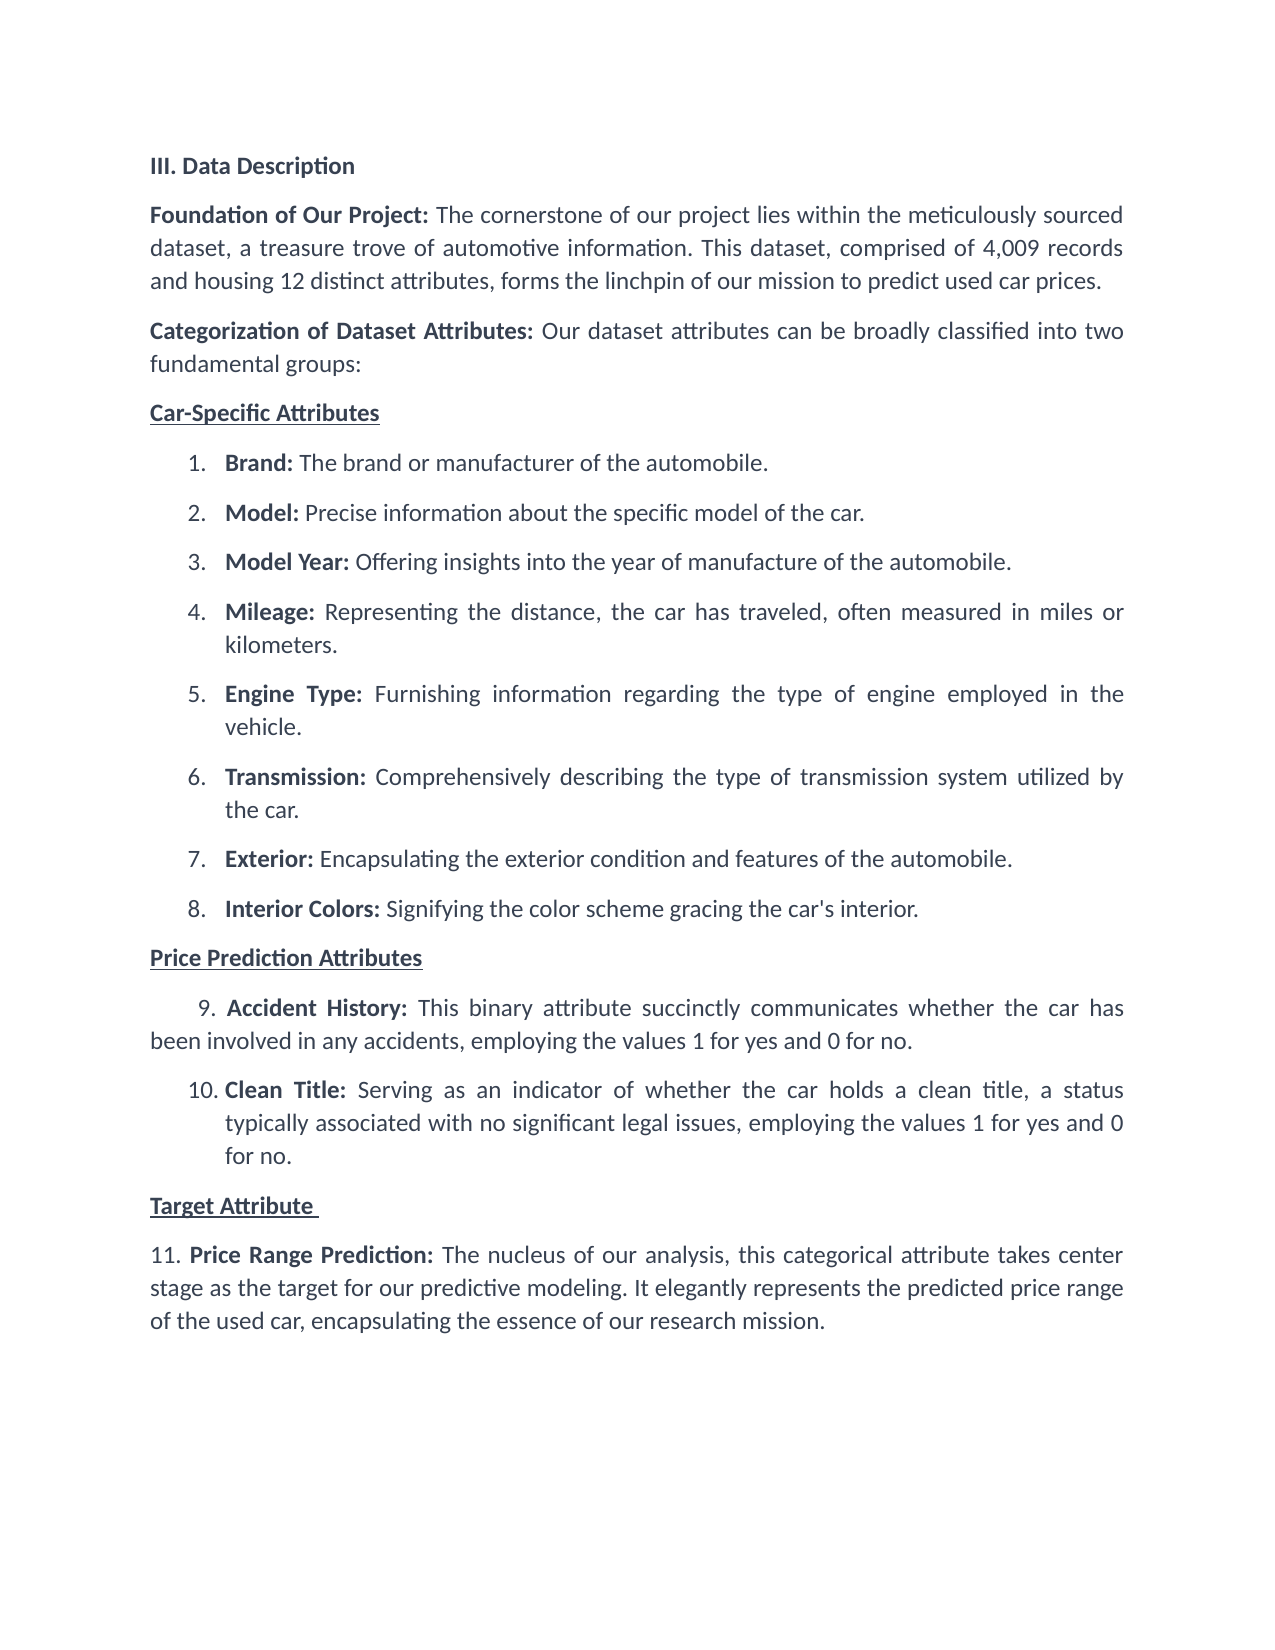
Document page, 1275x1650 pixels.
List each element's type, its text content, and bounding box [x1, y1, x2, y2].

list Clean Title: Serving as an indicator of whether the car holds a clean title, a status typically associated with no significant legal issues, employing the values 1 for yes and 0 for no. [187, 1074, 1125, 1171]
list Model: Precise information about the specific model of the car. [187, 497, 1125, 527]
text III. Data Description [150, 150, 1125, 181]
list Model Year: Offering insights into the year of manufacture of the automobile. [187, 546, 1125, 577]
list Transmission: Comprehensively describing the type of transmission system utilized by the car. [187, 761, 1125, 824]
list Interior Colors: Signifying the color scheme gracing the car's interior. [187, 893, 1125, 923]
text Categorization of Dataset Attributes: Our dataset attributes can be broadly classified into two fundamental groups: [150, 315, 1125, 378]
list Exterior: Encapsulating the exterior condition and features of the automobile. [187, 843, 1125, 874]
list Mileage: Representing the distance, the car has traveled, often measured in miles or kilometers. [187, 596, 1125, 659]
text 9. Accident History: This binary attribute succinctly communicates whether the car has been involved in any accidents, employing the values 1 for yes and 0 for no. [150, 992, 1125, 1056]
text Target Attribute [150, 1190, 1125, 1221]
list Brand: The brand or manufacturer of the automobile. [187, 447, 1125, 478]
text Car-Specific Attributes [150, 397, 1125, 428]
list Engine Type: Furnishing information regarding the type of engine employed in the vehicle. [187, 678, 1125, 742]
text Foundation of Our Project: The cornerstone of our project lies within the meticulously sourced dataset, a treasure trove of automotive information. This dataset, comprised of 4,009 records and housing 12 distinct attributes, forms the linchpin of our mission to predict used car prices. [150, 199, 1125, 296]
text 11. Price Range Prediction: The nucleus of our analysis, this categorical attribute takes center stage as the target for our predictive modeling. It elegantly represents the predicted price range of the used car, encapsulating the essence of our research mission. [150, 1239, 1125, 1336]
text Price Prediction Attributes [150, 942, 1125, 973]
